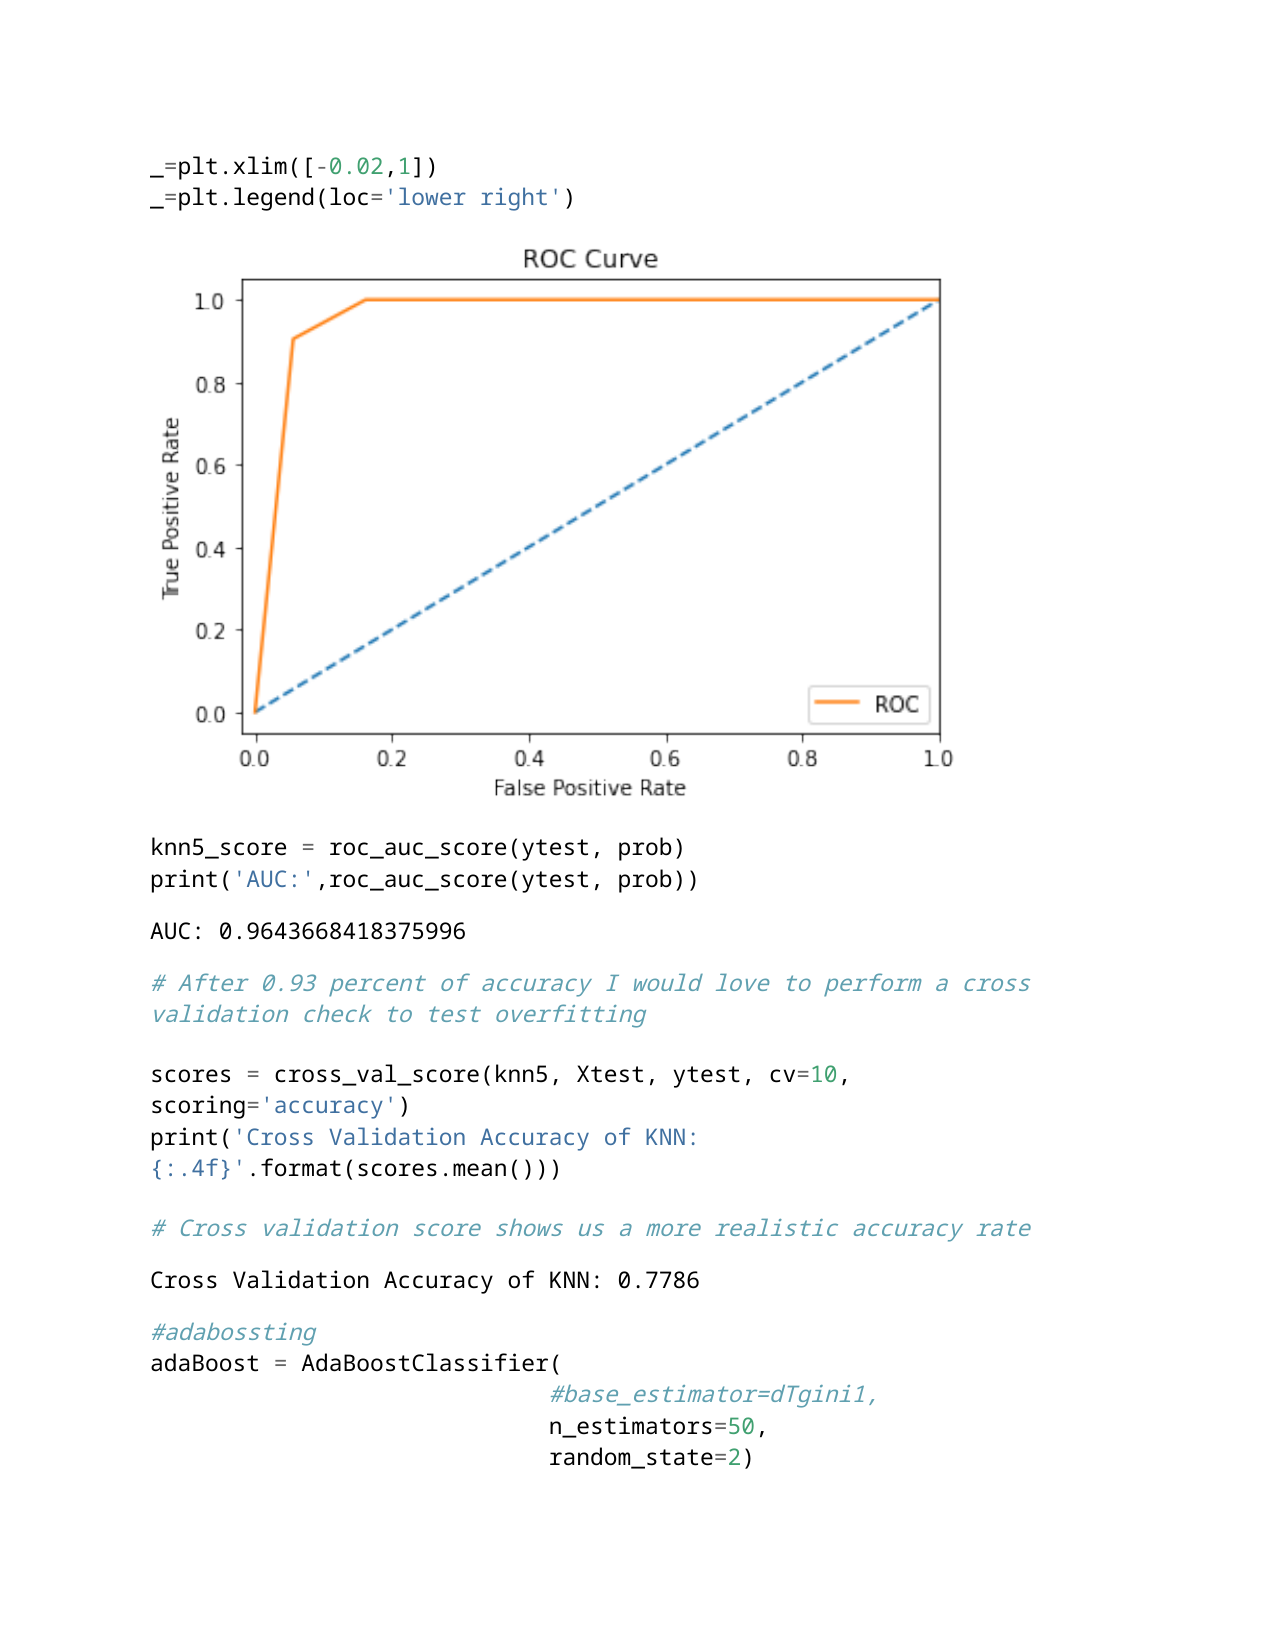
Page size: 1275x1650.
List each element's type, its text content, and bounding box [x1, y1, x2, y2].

text knn5_score = roc_auc_score(ytest, prob) print('AUC:',roc_auc_score(ytest, prob)) [150, 831, 1125, 894]
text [150, 1316, 1125, 1472]
text # After 0.93 percent of accuracy I would love to perform a cross validation check to test overfitting scores = cross_val_score(knn5, Xtest, ytest, cv=10, scoring='accuracy') print('Cross Validation Accuracy of KNN: {:.4f}'.format(scores.mean())) # Cross validation score shows us a more realistic accuracy rate [150, 967, 1125, 1243]
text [150, 150, 1125, 212]
picture [150, 233, 971, 813]
text AUC: 0.9643668418375996 [150, 914, 1125, 946]
text Cross Validation Accuracy of KNN: 0.7786 [150, 1264, 1125, 1295]
